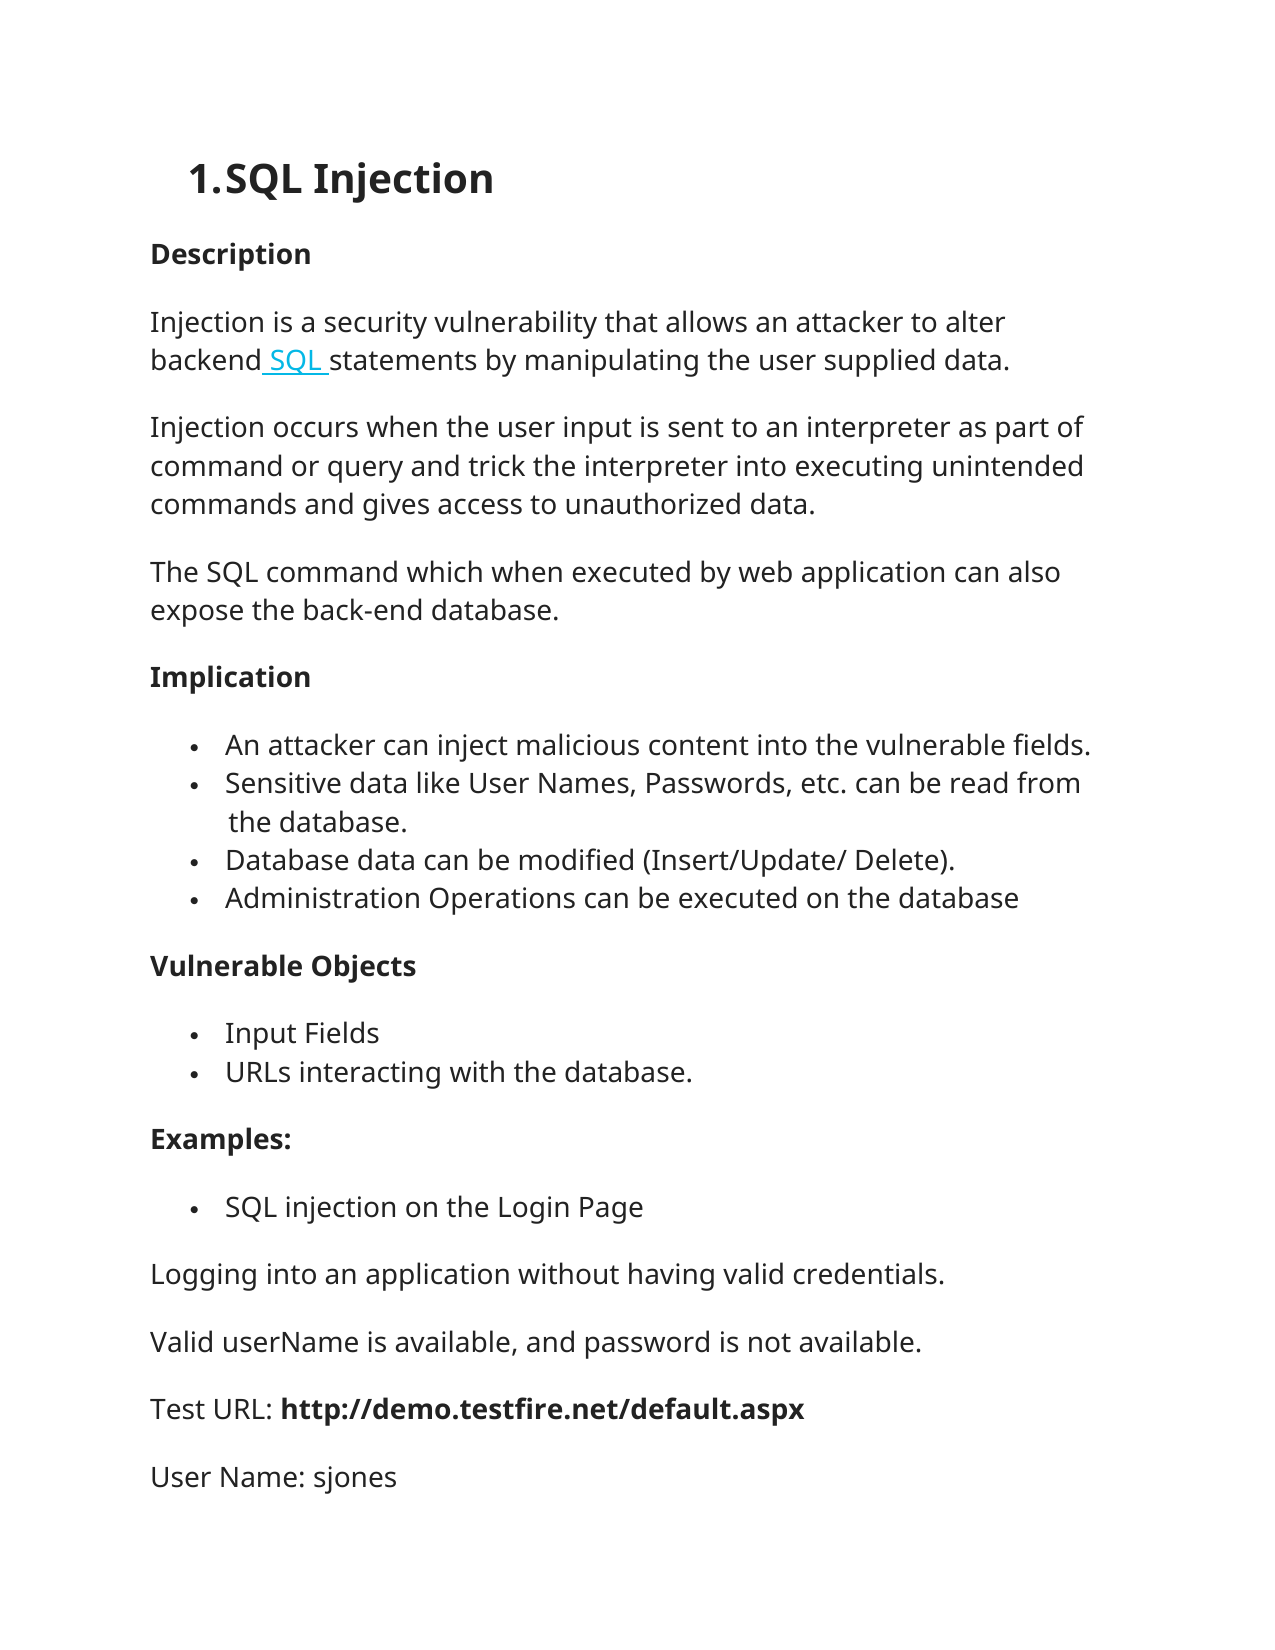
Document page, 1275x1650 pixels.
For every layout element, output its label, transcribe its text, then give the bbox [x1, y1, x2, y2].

text Test URL: http://demo.testfire.net/default.aspx [150, 1389, 1125, 1428]
list SQL Injection [187, 150, 1125, 205]
text Examples: [150, 1119, 1125, 1158]
list Input Fields [191, 1014, 1125, 1052]
text Description [150, 234, 1125, 273]
text User Name: sjones [150, 1457, 1125, 1495]
list Database data can be modified (Insert/Update/ Delete). [191, 840, 1125, 879]
text Implication [150, 658, 1125, 696]
text Injection is a security vulnerability that allows an attacker to alter backend SQL statements by manipulating the user supplied data. [150, 302, 1125, 379]
text Logging into an application without having valid credentials. [150, 1254, 1125, 1293]
list Administration Operations can be executed on the database [191, 879, 1125, 917]
text Valid userName is available, and password is not available. [150, 1322, 1125, 1360]
list SQL injection on the Login Page [191, 1187, 1125, 1225]
text The SQL command which when executed by web application can also expose the back-end database. [150, 552, 1125, 629]
text Injection occurs when the user input is sent to an interpreter as part of command or query and trick the interpreter into executing unintended commands and gives access to unauthorized data. [150, 408, 1125, 523]
text Vulnerable Objects [150, 946, 1125, 984]
list Sensitive data like User Names, Passwords, etc. can be read from the database. [191, 764, 1125, 840]
list An attacker can inject malicious content into the vulnerable fields. [191, 725, 1125, 764]
list URLs interacting with the database. [191, 1052, 1125, 1090]
